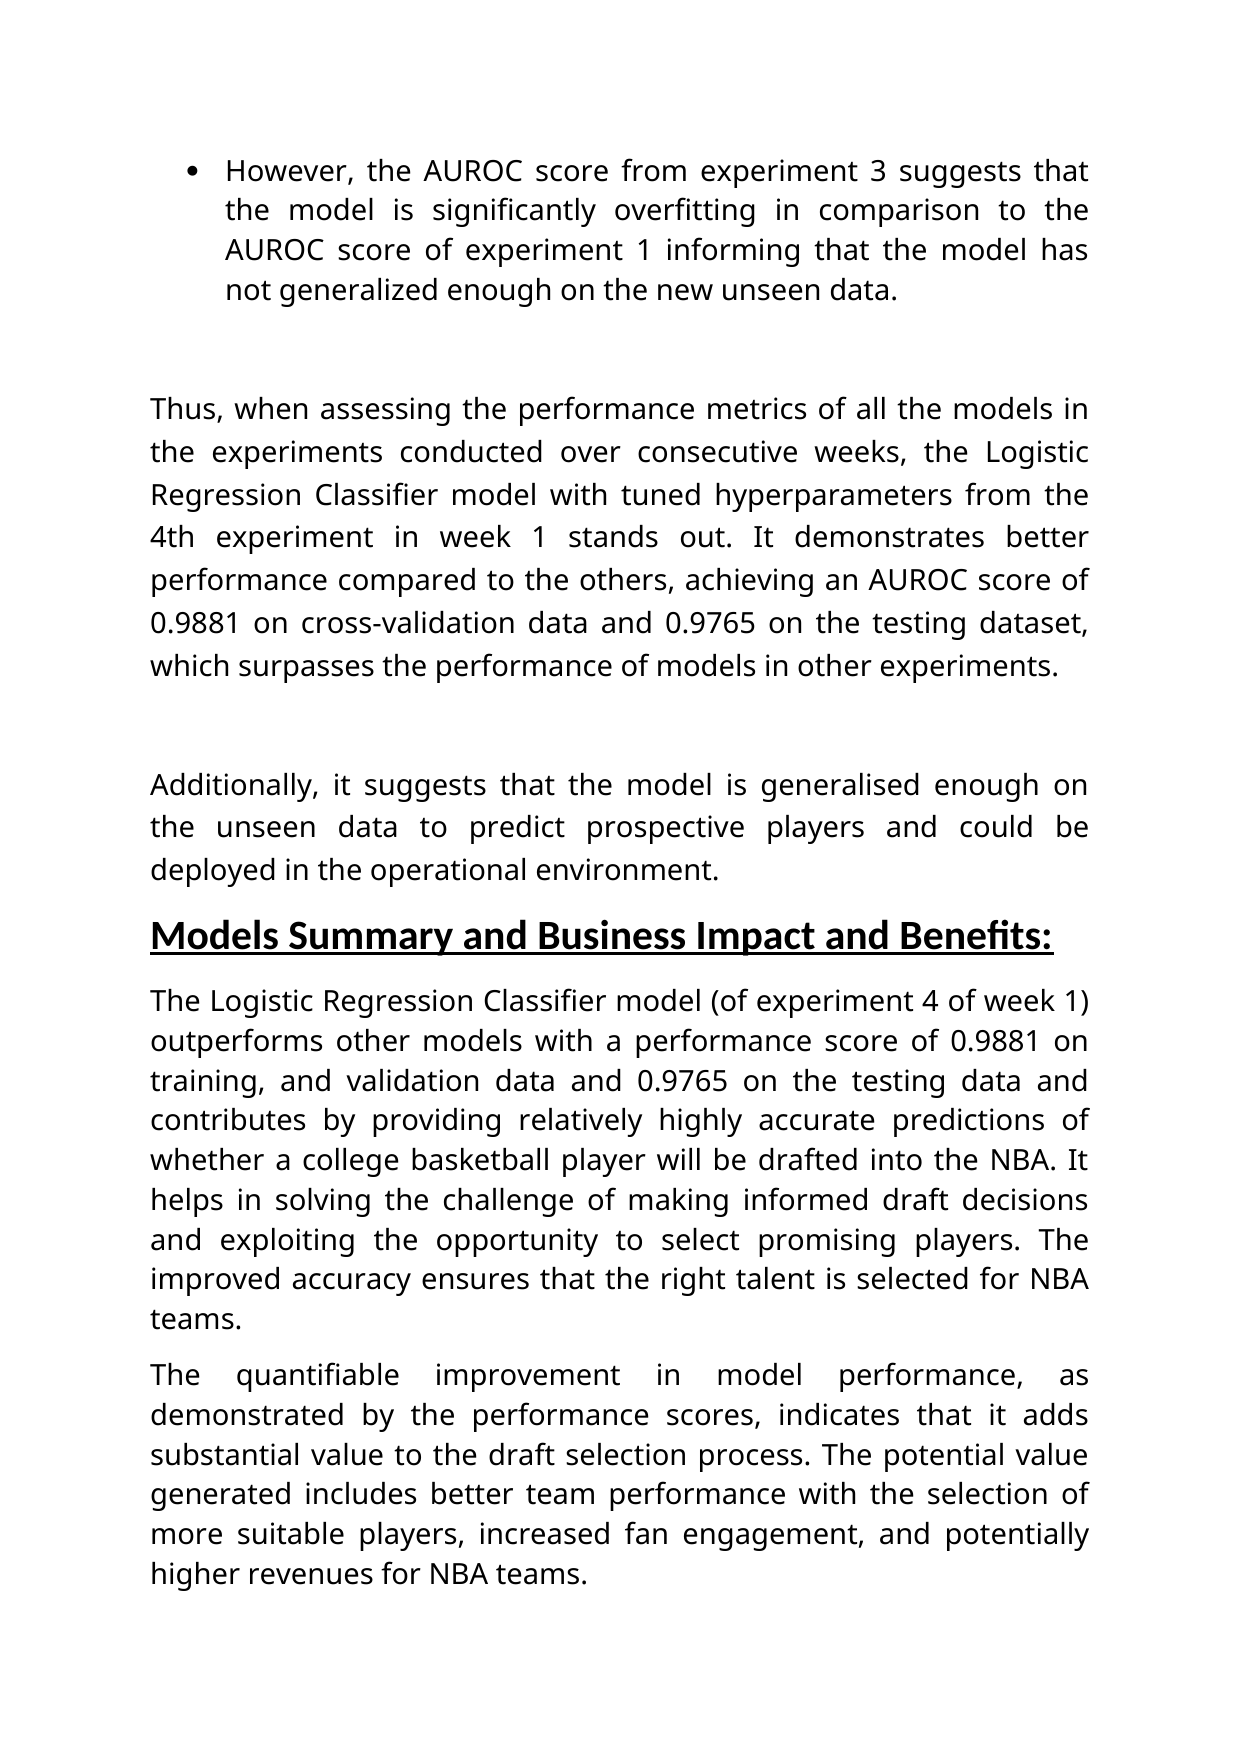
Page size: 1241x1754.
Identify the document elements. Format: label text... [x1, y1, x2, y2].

list However, the AUROC score from experiment 3 suggests that the model is significantly overfitting in comparison to the AUROC score of experiment 1 informing that the model has not generalized enough on the new unseen data. [187, 150, 1090, 309]
text Thus, when assessing the performance metrics of all the models in the experiments conducted over consecutive weeks, the Logistic Regression Classifier model with tuned hyperparameters from the 4th experiment in week 1 stands out. It demonstrates better performance compared to the others, achieving an AUROC score of 0.9881 on cross-validation data and 0.9765 on the testing dataset, which surpasses the performance of models in other experiments. [150, 388, 1090, 685]
text The Logistic Regression Classifier model (of experiment 4 of week 1) outperforms other models with a performance score of 0.9881 on training, and validation data and 0.9765 on the testing data and contributes by providing relatively highly accurate predictions of whether a college basketball player will be drafted into the NBA. It helps in solving the challenge of making informed draft decisions and exploiting the opportunity to select promising players. The improved accuracy ensures that the right talent is selected for NBA teams. [150, 981, 1090, 1338]
text Additionally, it suggests that the model is generalised enough on the unseen data to predict prospective players and could be deployed in the operational environment. [150, 764, 1090, 889]
text Models Summary and Business Impact and Benefits: [150, 909, 1090, 960]
text The quantifiable improvement in model performance, as demonstrated by the performance scores, indicates that it adds substantial value to the draft selection process. The potential value generated includes better team performance with the selection of more suitable players, increased fan engagement, and potentially higher revenues for NBA teams. [150, 1354, 1090, 1593]
